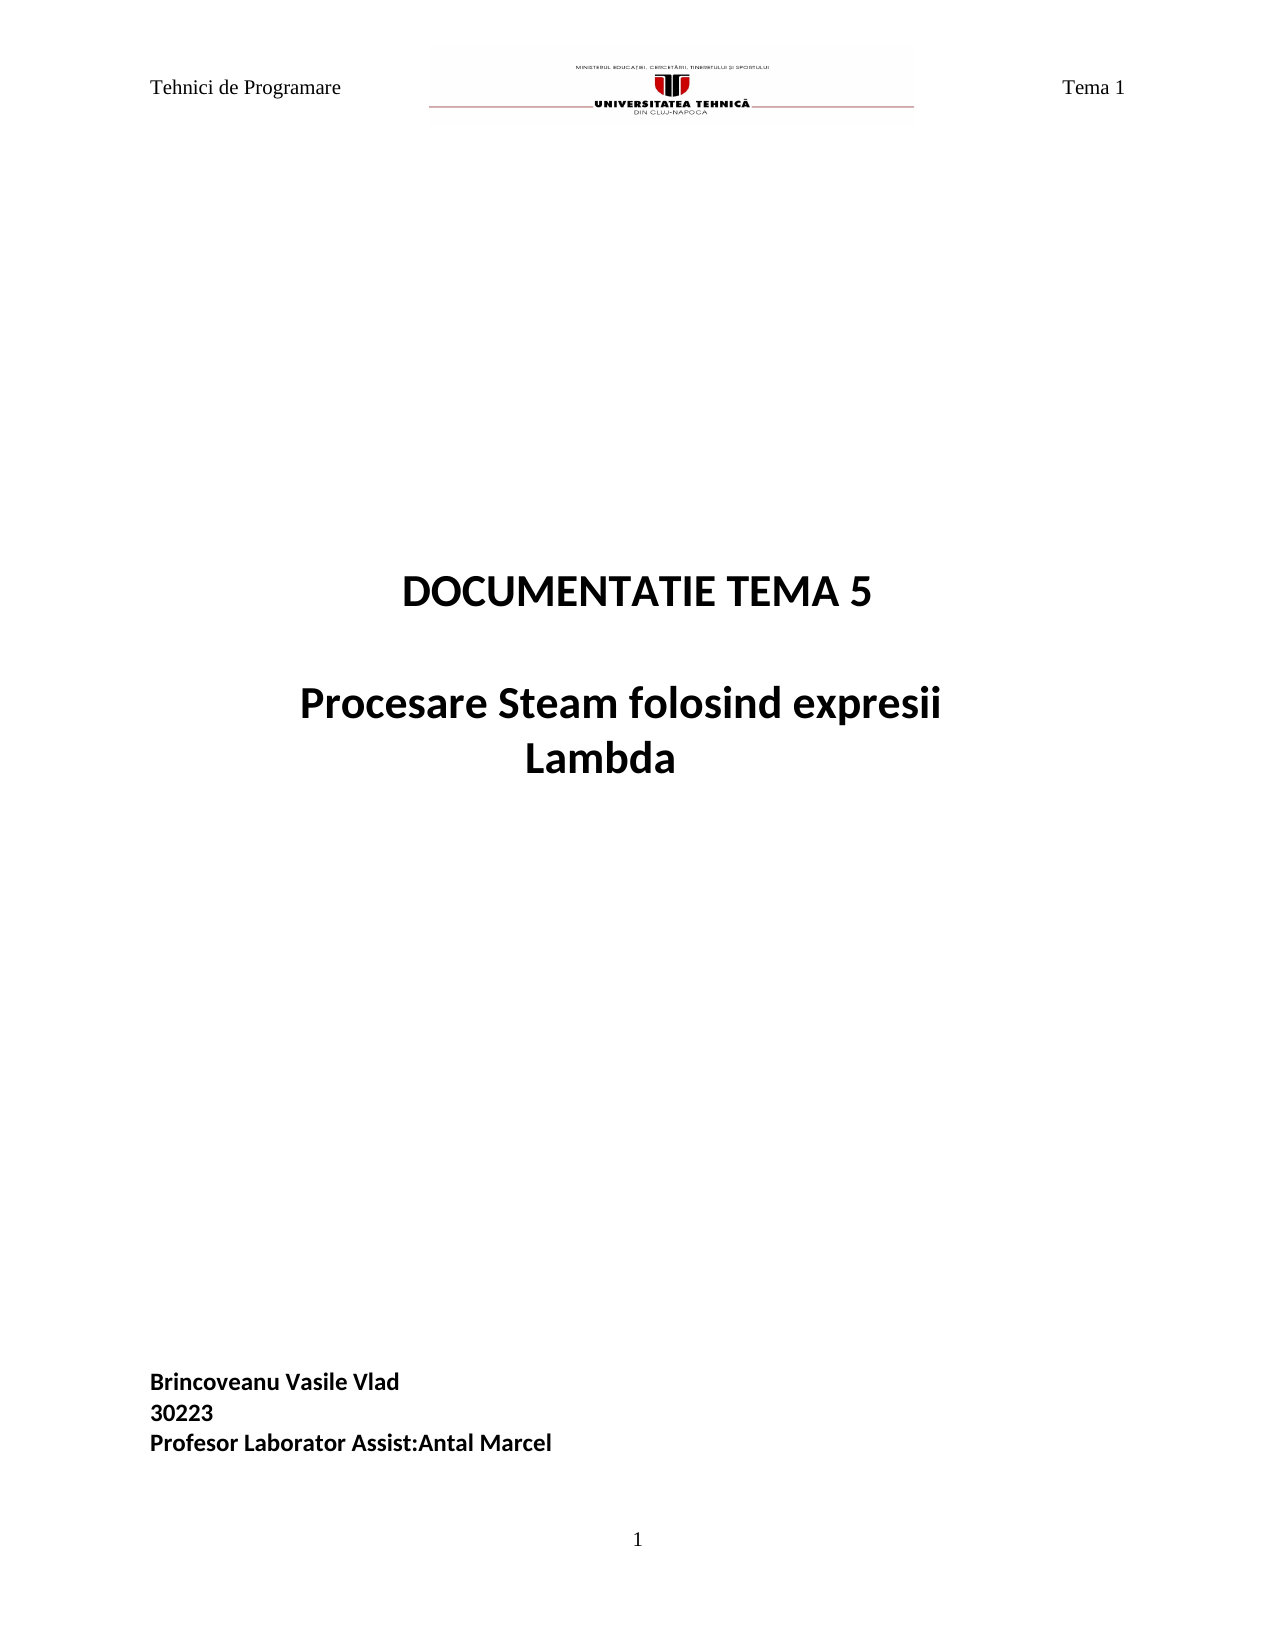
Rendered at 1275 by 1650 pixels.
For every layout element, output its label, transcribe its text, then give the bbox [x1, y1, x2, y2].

text Profesor Laborator Assist:Antal Marcel [150, 1427, 1125, 1458]
text Lambda [150, 729, 1125, 785]
text Brincoveanu Vasile Vlad [150, 1366, 1125, 1397]
picture [429, 45, 915, 126]
text Procesare Steam folosind expresii [150, 673, 1125, 729]
text DOCUMENTATIE TEMA 5 [150, 562, 1125, 618]
text 30223 [150, 1397, 1125, 1427]
